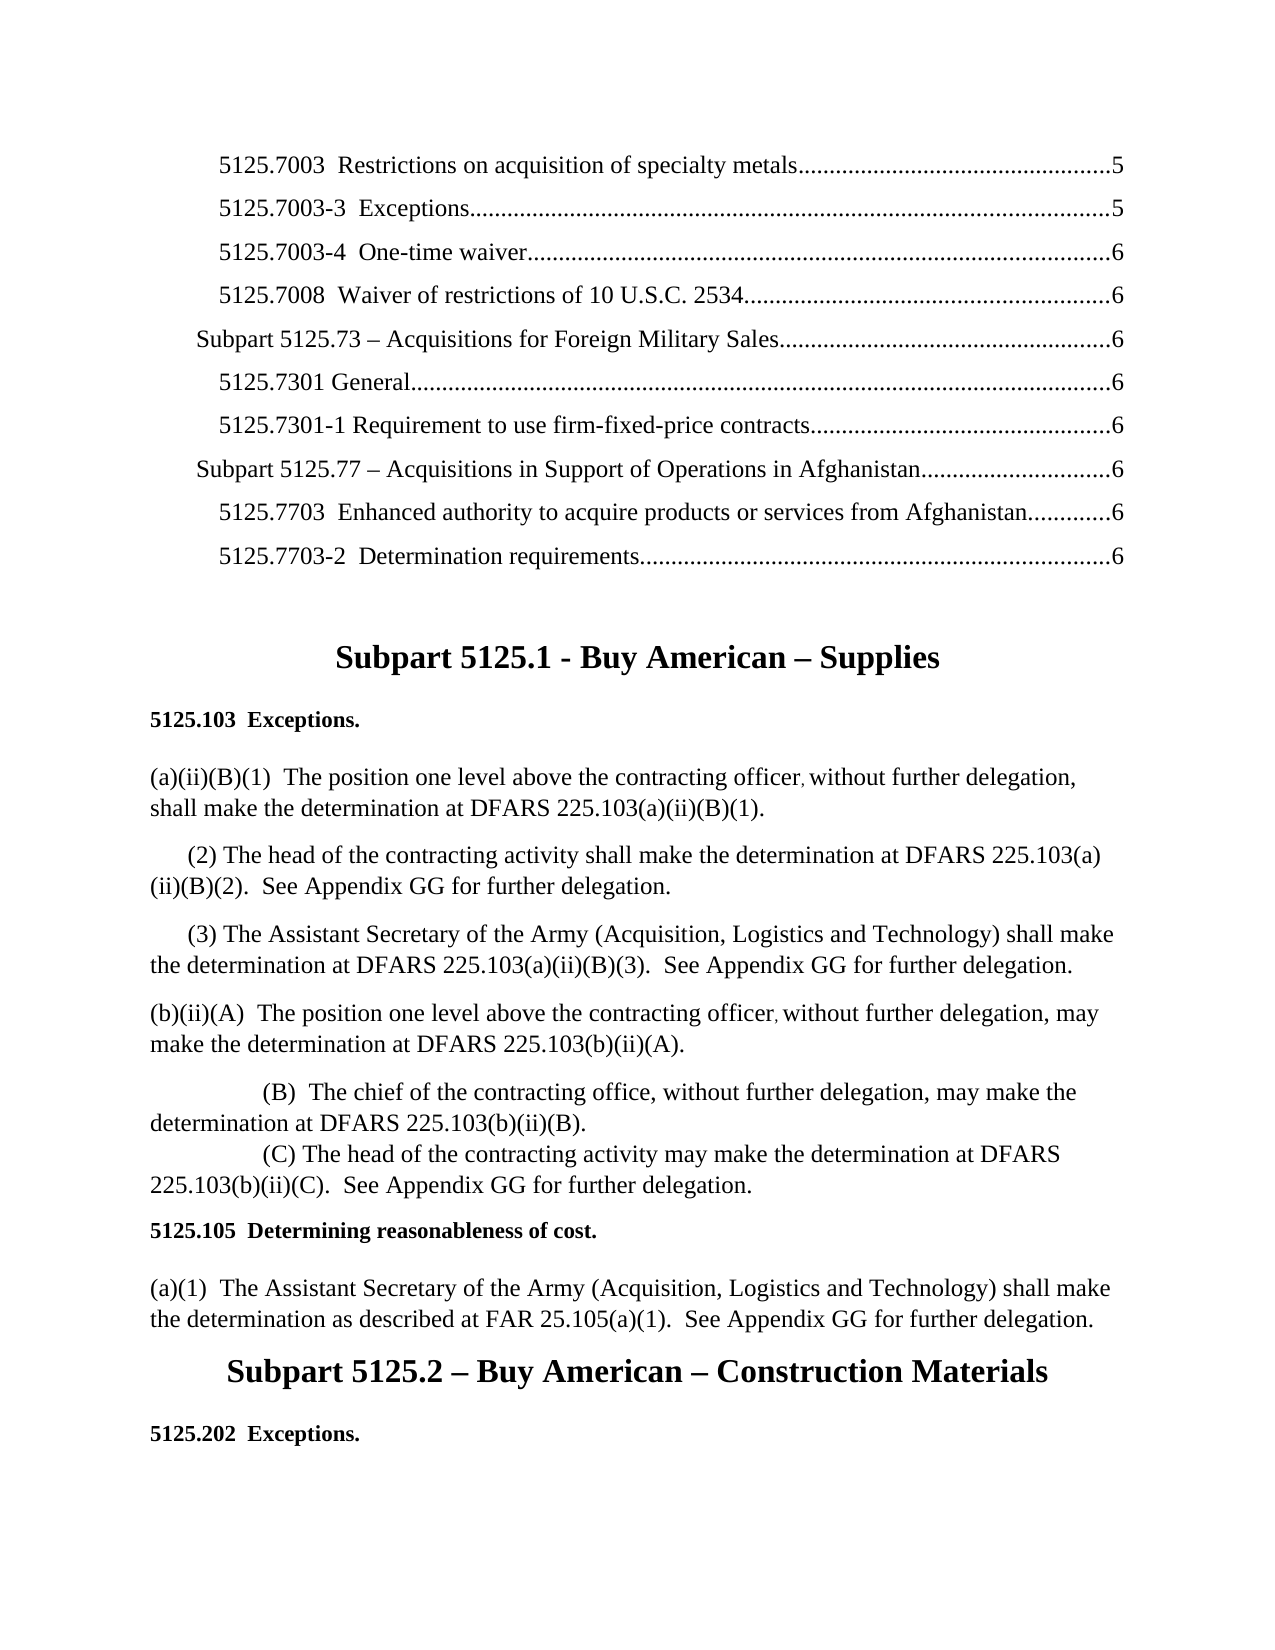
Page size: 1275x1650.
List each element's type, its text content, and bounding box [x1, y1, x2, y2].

list (a)(1) The Assistant Secretary of the Army (Acquisition, Logistics and Technology) shall make the determination as described at FAR 25.105(a)(1). See Appendix GG for further delegation. [150, 1273, 1125, 1332]
list (C) The head of the contracting activity may make the determination at DFARS 225.103(b)(ii)(C). See Appendix GG for further delegation. [150, 1139, 1125, 1198]
list (3) The Assistant Secretary of the Army (Acquisition, Logistics and Technology) shall make the determination at DFARS 225.103(a)(ii)(B)(3). See Appendix GG for further delegation. [150, 919, 1125, 979]
subtitle 5125.105 Determining reasonableness of cost. [150, 1217, 1125, 1244]
text 5125.7301 General. 6 [219, 367, 1125, 396]
text Subpart 5125.73 – Acquisitions for Foreign Military Sales 6 [196, 324, 1125, 352]
list (b)(ii)(A) The position one level above the contracting officer, without further delegation, may make the determination at DFARS 225.103(b)(ii)(A). [150, 998, 1125, 1058]
text 5125.7003-4 One-time waiver. 6 [219, 237, 1125, 266]
text 5125.7703-2 Determination requirements. 6 [219, 541, 1125, 570]
text 5125.7703 Enhanced authority to acquire products or services from Afghanistan. 6 [219, 497, 1125, 526]
text 5125.7301-1 Requirement to use firm-fixed-price contracts. 6 [219, 411, 1125, 439]
text Subpart 5125.77 – Acquisitions in Support of Operations in Afghanistan 6 [196, 454, 1125, 483]
text 5125.7003 Restrictions on acquisition of specialty metals. 5 [219, 150, 1125, 179]
subtitle Subpart 5125.2 – Buy American – Construction Materials [150, 1351, 1125, 1390]
subtitle 5125.202 Exceptions. [150, 1421, 1125, 1447]
list (2) The head of the contracting activity shall make the determination at DFARS 225.103(a)(ii)(B)(2). See Appendix GG for further delegation. [150, 840, 1125, 900]
text 5125.7003-3 Exceptions. 5 [219, 193, 1125, 222]
subtitle 5125.103 Exceptions. [150, 706, 1125, 733]
list (a)(ii)(B)(1) The position one level above the contracting officer, without further delegation, shall make the determination at DFARS 225.103(a)(ii)(B)(1). [150, 762, 1125, 821]
text 5125.7008 Waiver of restrictions of 10 U.S.C. 2534. 6 [219, 280, 1125, 309]
list (B) The chief of the contracting office, without further delegation, may make the determination at DFARS 225.103(b)(ii)(B). [150, 1077, 1125, 1136]
subtitle Subpart 5125.1 - Buy American – Supplies [150, 637, 1125, 676]
